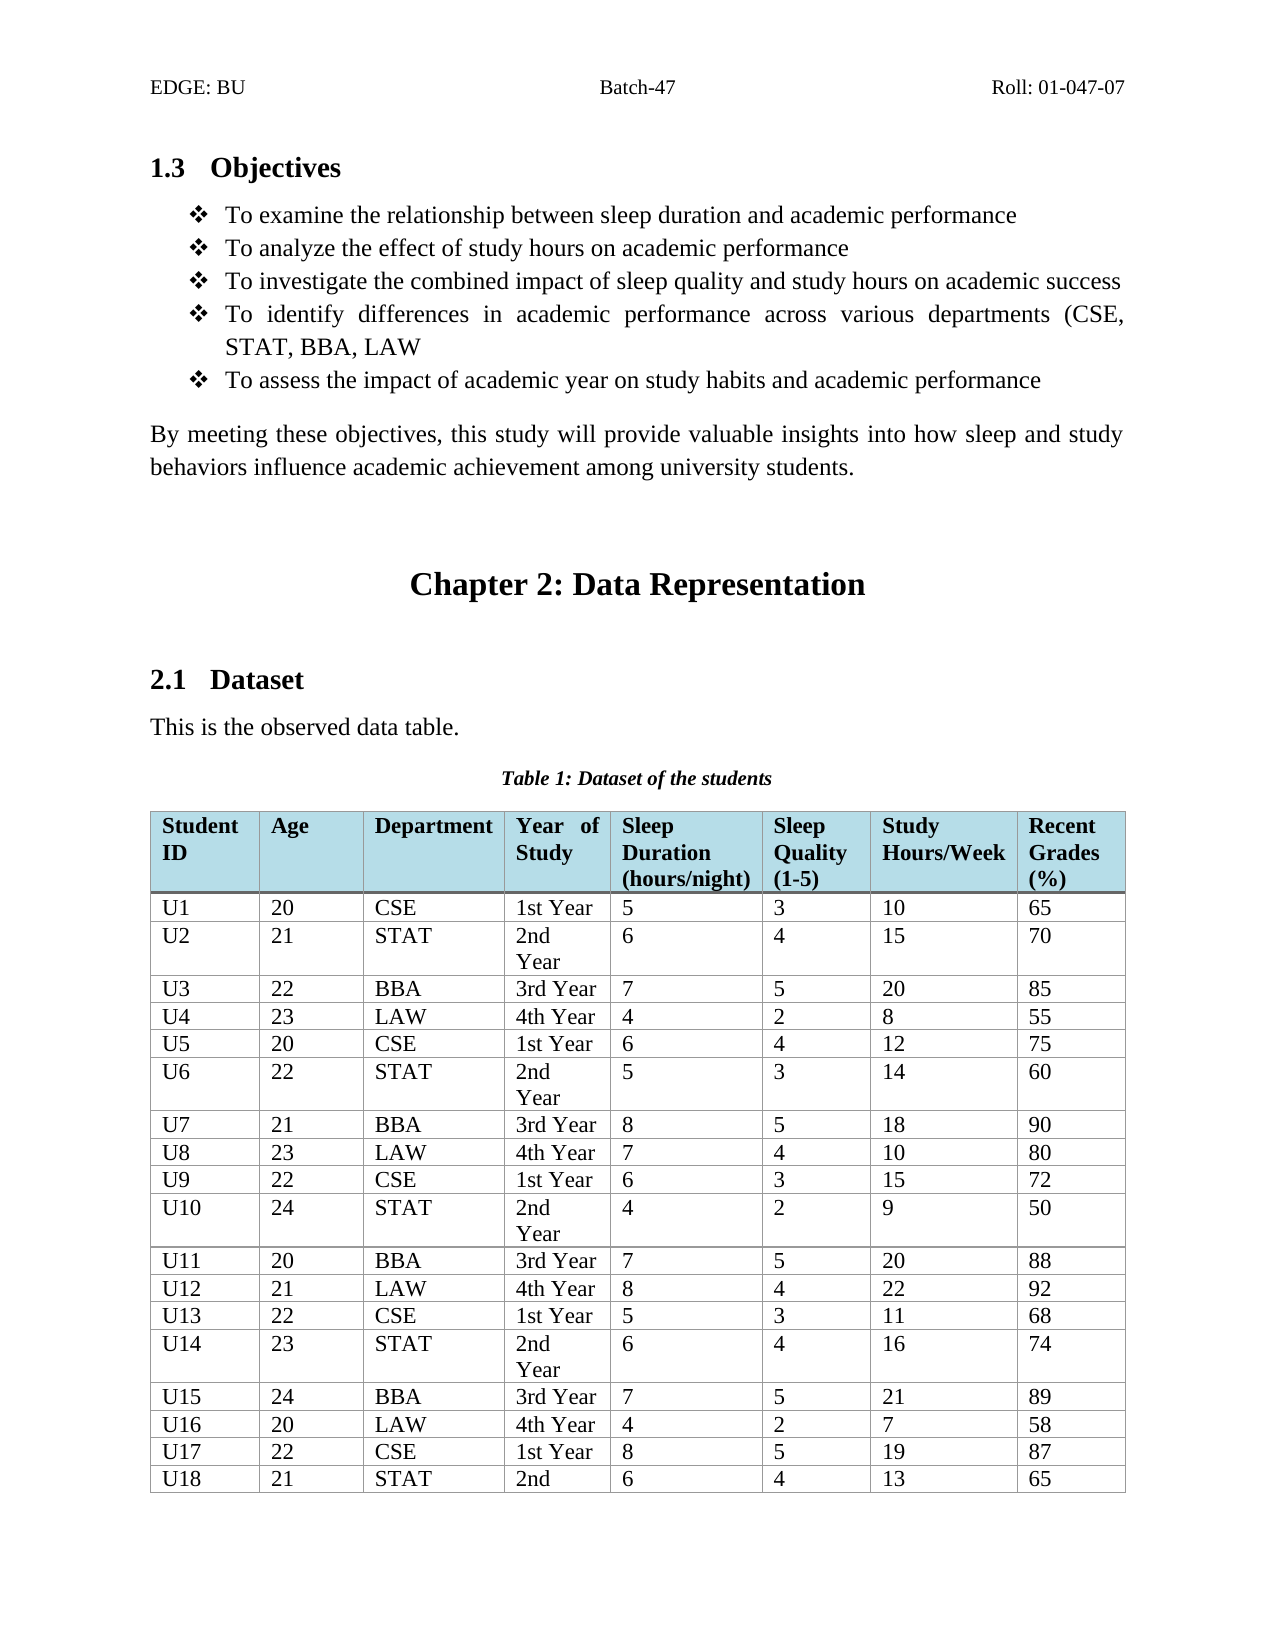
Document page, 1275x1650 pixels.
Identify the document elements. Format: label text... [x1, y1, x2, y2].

table_cell 18 [871, 1111, 1017, 1138]
table_cell 5 [763, 976, 870, 1002]
table_cell 88 [1018, 1248, 1125, 1274]
table_cell BBA [364, 1383, 504, 1410]
table_cell 8 [611, 1111, 762, 1138]
table_cell 80 [1018, 1139, 1125, 1165]
table_cell 2nd Year [505, 1194, 610, 1246]
table_cell 4 [763, 1330, 870, 1382]
table_cell 2 [763, 1003, 870, 1029]
table_cell STAT [364, 1466, 504, 1492]
table_cell U8 [151, 1139, 259, 1165]
table_cell CSE [364, 1302, 504, 1328]
table_cell BBA [364, 1248, 504, 1274]
table_cell 20 [871, 1248, 1017, 1274]
table_cell 7 [611, 1139, 762, 1165]
table_cell LAW [364, 1139, 504, 1165]
table_cell 68 [1018, 1302, 1125, 1328]
table_cell 7 [611, 1248, 762, 1274]
table_cell 22 [260, 1058, 363, 1110]
table_cell BBA [364, 1111, 504, 1138]
table_cell 22 [260, 1438, 363, 1464]
table_cell U11 [151, 1248, 259, 1274]
table_cell 3rd Year [505, 1111, 610, 1138]
table_cell 2nd Year [505, 1466, 610, 1492]
table_cell 7 [871, 1411, 1017, 1437]
table_cell 4th Year [505, 1275, 610, 1301]
table_cell 1st Year [505, 1030, 610, 1057]
table_cell 70 [1018, 922, 1125, 974]
table_header Year of Study [505, 812, 610, 891]
table_cell 8 [871, 1003, 1017, 1029]
table_cell 21 [260, 1275, 363, 1301]
text By meeting these objectives, this study will provide valuable insights into how sleep and study behaviors influence academic achievement among university students. [150, 419, 1125, 481]
table_cell STAT [364, 1194, 504, 1246]
table_cell 20 [260, 1411, 363, 1437]
list To assess the impact of academic year on study habits and academic performance [187, 365, 1125, 394]
table_cell CSE [364, 1438, 504, 1464]
table_header Student ID [151, 812, 259, 891]
text This is the observed data table. [150, 712, 1125, 741]
table_cell CSE [364, 1030, 504, 1057]
table_cell 1st Year [505, 1302, 610, 1328]
table_cell 92 [1018, 1275, 1125, 1301]
table_cell 20 [260, 1248, 363, 1274]
table_cell U3 [151, 976, 259, 1002]
table_header Sleep Quality (1-5) [763, 812, 870, 891]
table_cell U7 [151, 1111, 259, 1138]
table_cell 5 [763, 1383, 870, 1410]
table_cell 65 [1018, 894, 1125, 921]
table_cell U15 [151, 1383, 259, 1410]
table_cell 20 [871, 976, 1017, 1002]
table_cell 4th Year [505, 1411, 610, 1437]
table_cell 21 [260, 922, 363, 974]
table_cell U5 [151, 1030, 259, 1057]
table_cell 5 [611, 1302, 762, 1328]
table_cell 4 [611, 1194, 762, 1246]
table_cell 50 [1018, 1194, 1125, 1246]
table_cell CSE [364, 894, 504, 921]
table_cell 12 [871, 1030, 1017, 1057]
table_cell 22 [260, 976, 363, 1002]
table_cell 60 [1018, 1058, 1125, 1110]
table_cell 4 [763, 1139, 870, 1165]
subtitle Data Representation [150, 564, 1125, 602]
table_cell 21 [871, 1383, 1017, 1410]
table_cell U16 [151, 1411, 259, 1437]
table_cell 6 [611, 1166, 762, 1193]
table_cell 23 [260, 1003, 363, 1029]
table_cell 6 [611, 922, 762, 974]
table_cell STAT [364, 1058, 504, 1110]
table_cell U10 [151, 1194, 259, 1246]
table_cell 1st Year [505, 894, 610, 921]
table_cell 23 [260, 1330, 363, 1382]
table_cell U9 [151, 1166, 259, 1193]
table_cell 19 [871, 1438, 1017, 1464]
table_cell 20 [260, 1030, 363, 1057]
table_cell 3rd Year [505, 976, 610, 1002]
list To investigate the combined impact of sleep quality and study hours on academic success [187, 266, 1125, 295]
text Table 1: Dataset of the students [150, 766, 1125, 790]
table_cell 21 [260, 1466, 363, 1492]
table_cell 13 [871, 1466, 1017, 1492]
table_header Sleep Duration (hours/night) [611, 812, 762, 891]
table_cell U12 [151, 1275, 259, 1301]
table_cell 2 [763, 1411, 870, 1437]
table_cell 85 [1018, 976, 1125, 1002]
table_cell 10 [871, 894, 1017, 921]
table_cell 14 [871, 1058, 1017, 1110]
list To identify differences in academic performance across various departments (CSE, STAT, BBA, LAW [187, 299, 1125, 361]
table_cell 7 [611, 976, 762, 1002]
table_cell 15 [871, 1166, 1017, 1193]
table_cell 4th Year [505, 1003, 610, 1029]
table_cell 5 [763, 1111, 870, 1138]
table_header Study Hours/Week [871, 812, 1017, 891]
table_cell 6 [611, 1330, 762, 1382]
table_cell 6 [611, 1466, 762, 1492]
table_cell 22 [260, 1166, 363, 1193]
table_cell 20 [260, 894, 363, 921]
table_cell 3 [763, 1166, 870, 1193]
table_cell 24 [260, 1194, 363, 1246]
table_cell 90 [1018, 1111, 1125, 1138]
table_cell 8 [611, 1275, 762, 1301]
table_cell U2 [151, 922, 259, 974]
table_cell 21 [260, 1111, 363, 1138]
table_cell 58 [1018, 1411, 1125, 1437]
table_cell U18 [151, 1466, 259, 1492]
table_cell 4 [763, 1466, 870, 1492]
table_cell 3rd Year [505, 1248, 610, 1274]
table_cell LAW [364, 1411, 504, 1437]
table_header Recent Grades (%) [1018, 812, 1125, 891]
table_cell BBA [364, 976, 504, 1002]
table_cell 75 [1018, 1030, 1125, 1057]
table_cell 11 [871, 1302, 1017, 1328]
list To analyze the effect of study hours on academic performance [187, 233, 1125, 262]
table_cell 3 [763, 894, 870, 921]
table_cell 15 [871, 922, 1017, 974]
table_cell 5 [611, 894, 762, 921]
table_cell 2nd Year [505, 1330, 610, 1382]
table_cell STAT [364, 1330, 504, 1382]
table_cell 1st Year [505, 1438, 610, 1464]
table_cell 3 [763, 1058, 870, 1110]
table_cell 8 [611, 1438, 762, 1464]
table_cell 55 [1018, 1003, 1125, 1029]
subtitle Dataset [150, 662, 1125, 696]
table_cell 7 [611, 1383, 762, 1410]
table_cell 65 [1018, 1466, 1125, 1492]
table_cell 22 [260, 1302, 363, 1328]
table_cell 5 [763, 1248, 870, 1274]
table_cell 5 [611, 1058, 762, 1110]
table_cell 87 [1018, 1438, 1125, 1464]
table_cell 22 [871, 1275, 1017, 1301]
table_cell STAT [364, 922, 504, 974]
table_cell 24 [260, 1383, 363, 1410]
table_cell 9 [871, 1194, 1017, 1246]
table_cell U13 [151, 1302, 259, 1328]
table_cell U14 [151, 1330, 259, 1382]
table_cell 89 [1018, 1383, 1125, 1410]
table_cell U4 [151, 1003, 259, 1029]
table_cell 74 [1018, 1330, 1125, 1382]
table_cell 4 [763, 922, 870, 974]
table_header Age [260, 812, 363, 891]
table_cell 2 [763, 1194, 870, 1246]
table_cell 6 [611, 1030, 762, 1057]
subtitle Objectives [150, 150, 1125, 183]
table_cell U17 [151, 1438, 259, 1464]
table_cell LAW [364, 1275, 504, 1301]
table_cell 2nd Year [505, 1058, 610, 1110]
table_cell 16 [871, 1330, 1017, 1382]
table_cell U6 [151, 1058, 259, 1110]
list To examine the relationship between sleep duration and academic performance [187, 200, 1125, 229]
table_cell 4 [763, 1030, 870, 1057]
table_cell 5 [763, 1438, 870, 1464]
table_cell 72 [1018, 1166, 1125, 1193]
table_cell LAW [364, 1003, 504, 1029]
table_cell 23 [260, 1139, 363, 1165]
table_cell CSE [364, 1166, 504, 1193]
table_cell 4 [611, 1003, 762, 1029]
table_cell 4 [611, 1411, 762, 1437]
table_cell U1 [151, 894, 259, 921]
table_cell 4 [763, 1275, 870, 1301]
table_cell 3 [763, 1302, 870, 1328]
table_cell 10 [871, 1139, 1017, 1165]
table_cell 1st Year [505, 1166, 610, 1193]
table_cell 3rd Year [505, 1383, 610, 1410]
table_header Department [364, 812, 504, 891]
table_cell 4th Year [505, 1139, 610, 1165]
table_cell 2nd Year [505, 922, 610, 974]
